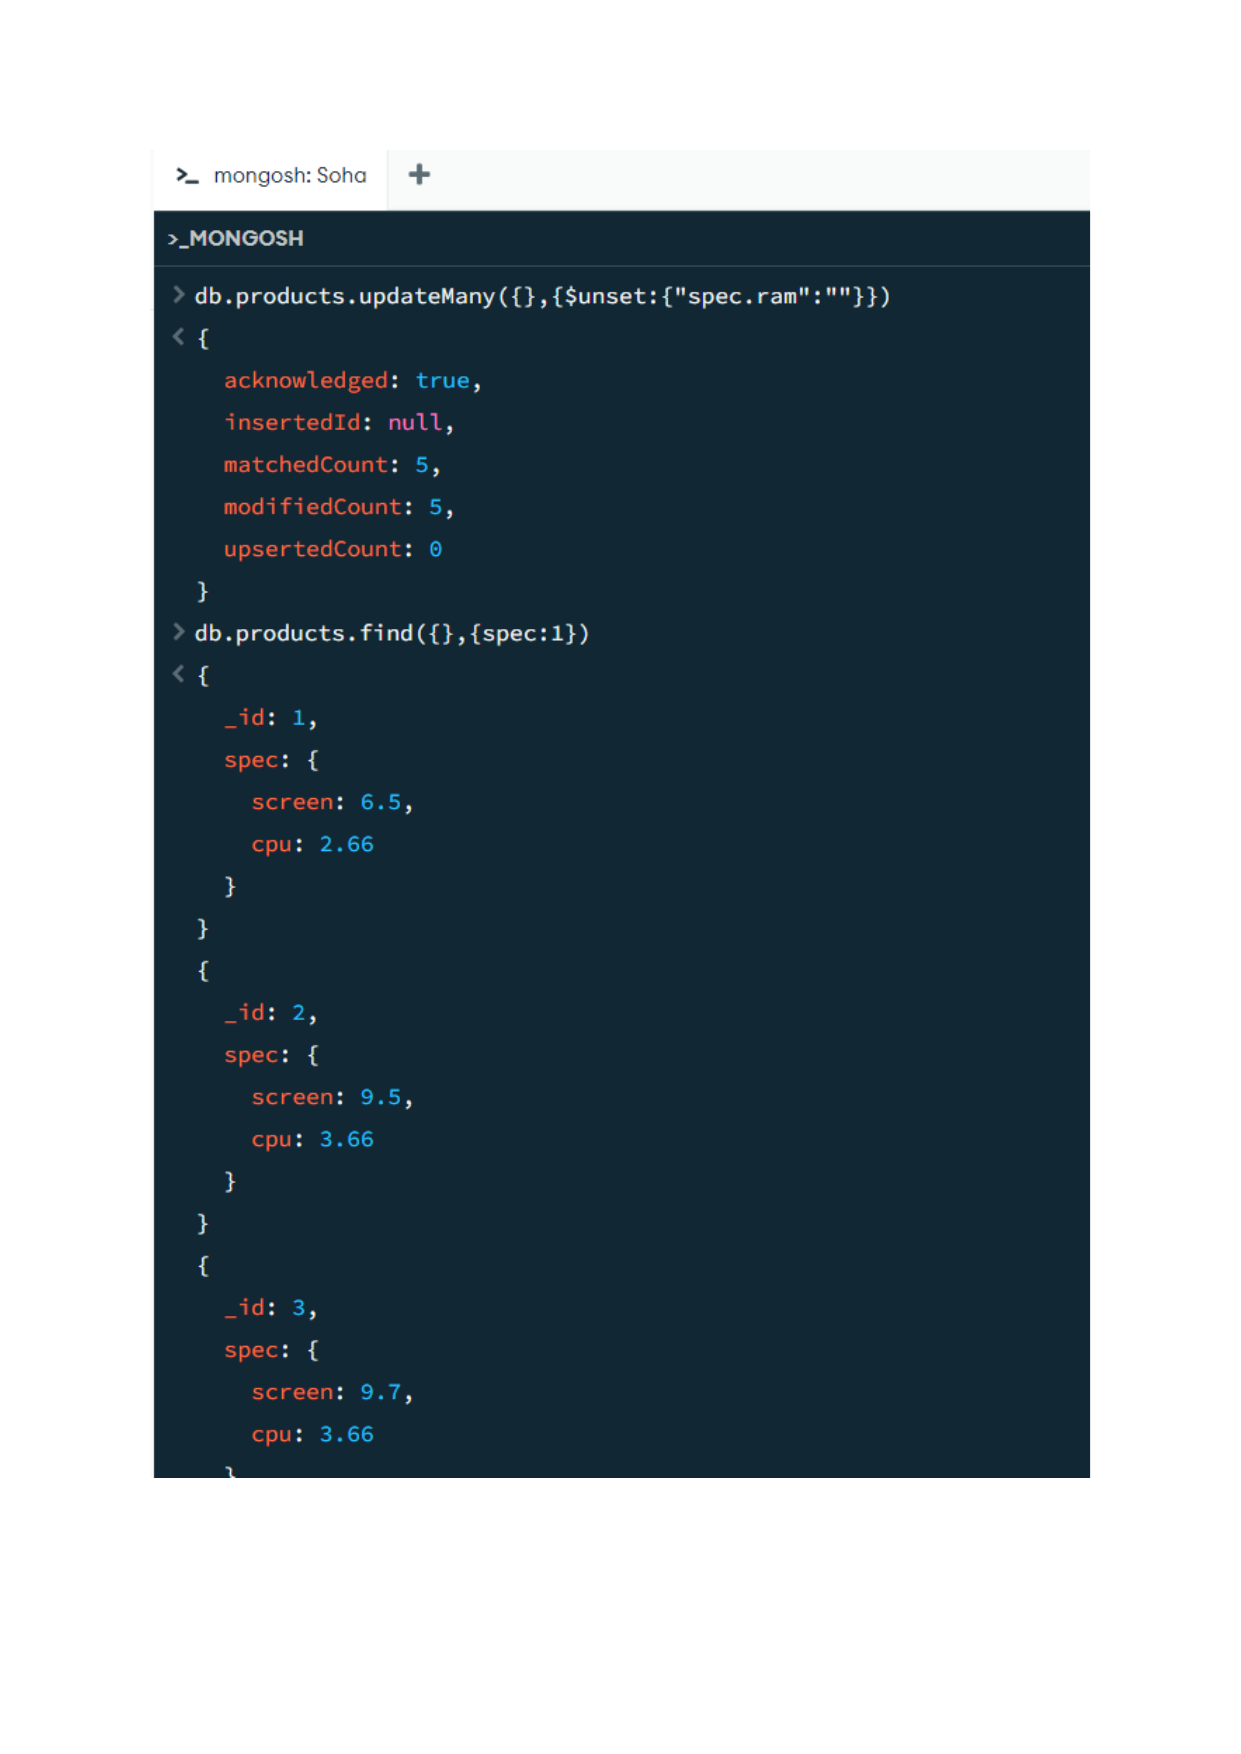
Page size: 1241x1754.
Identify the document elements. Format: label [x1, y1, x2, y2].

picture [150, 150, 1091, 1478]
